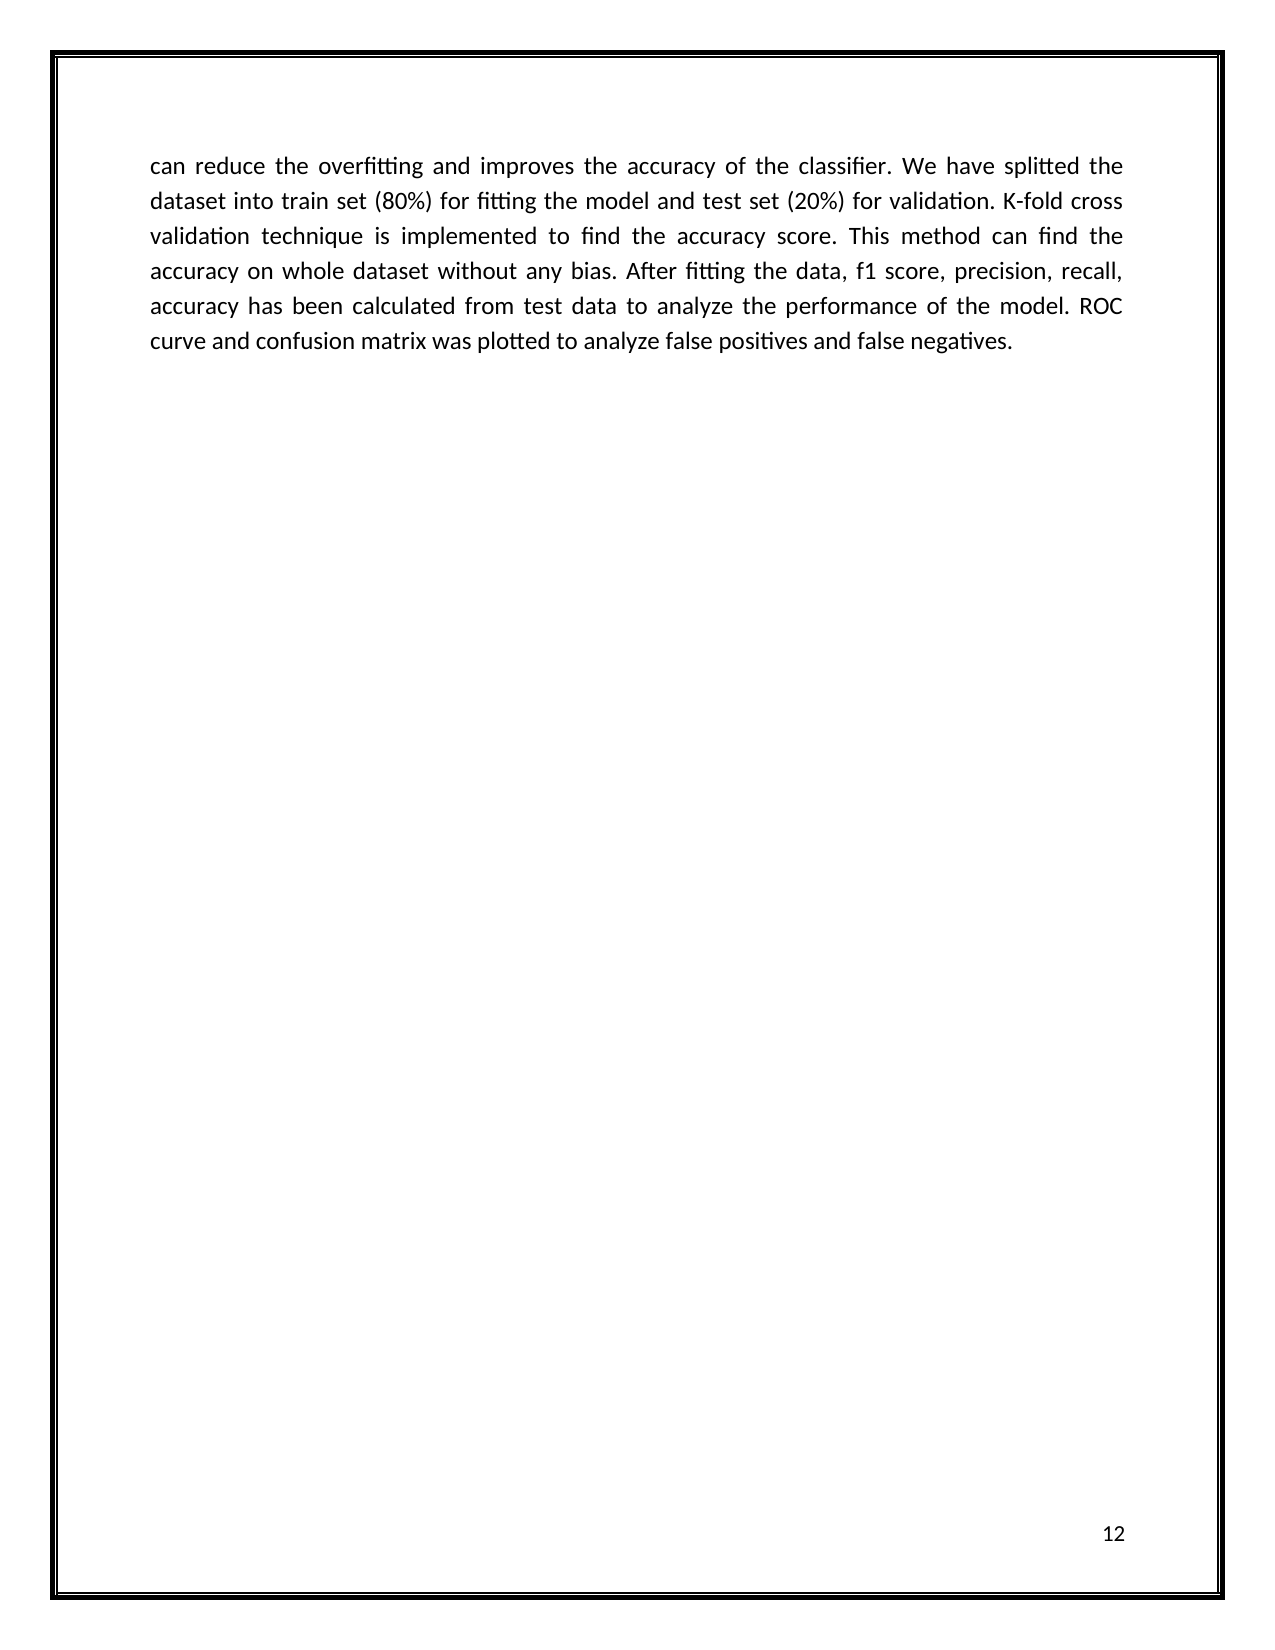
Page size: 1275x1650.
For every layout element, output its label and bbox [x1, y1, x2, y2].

text [150, 150, 1125, 356]
